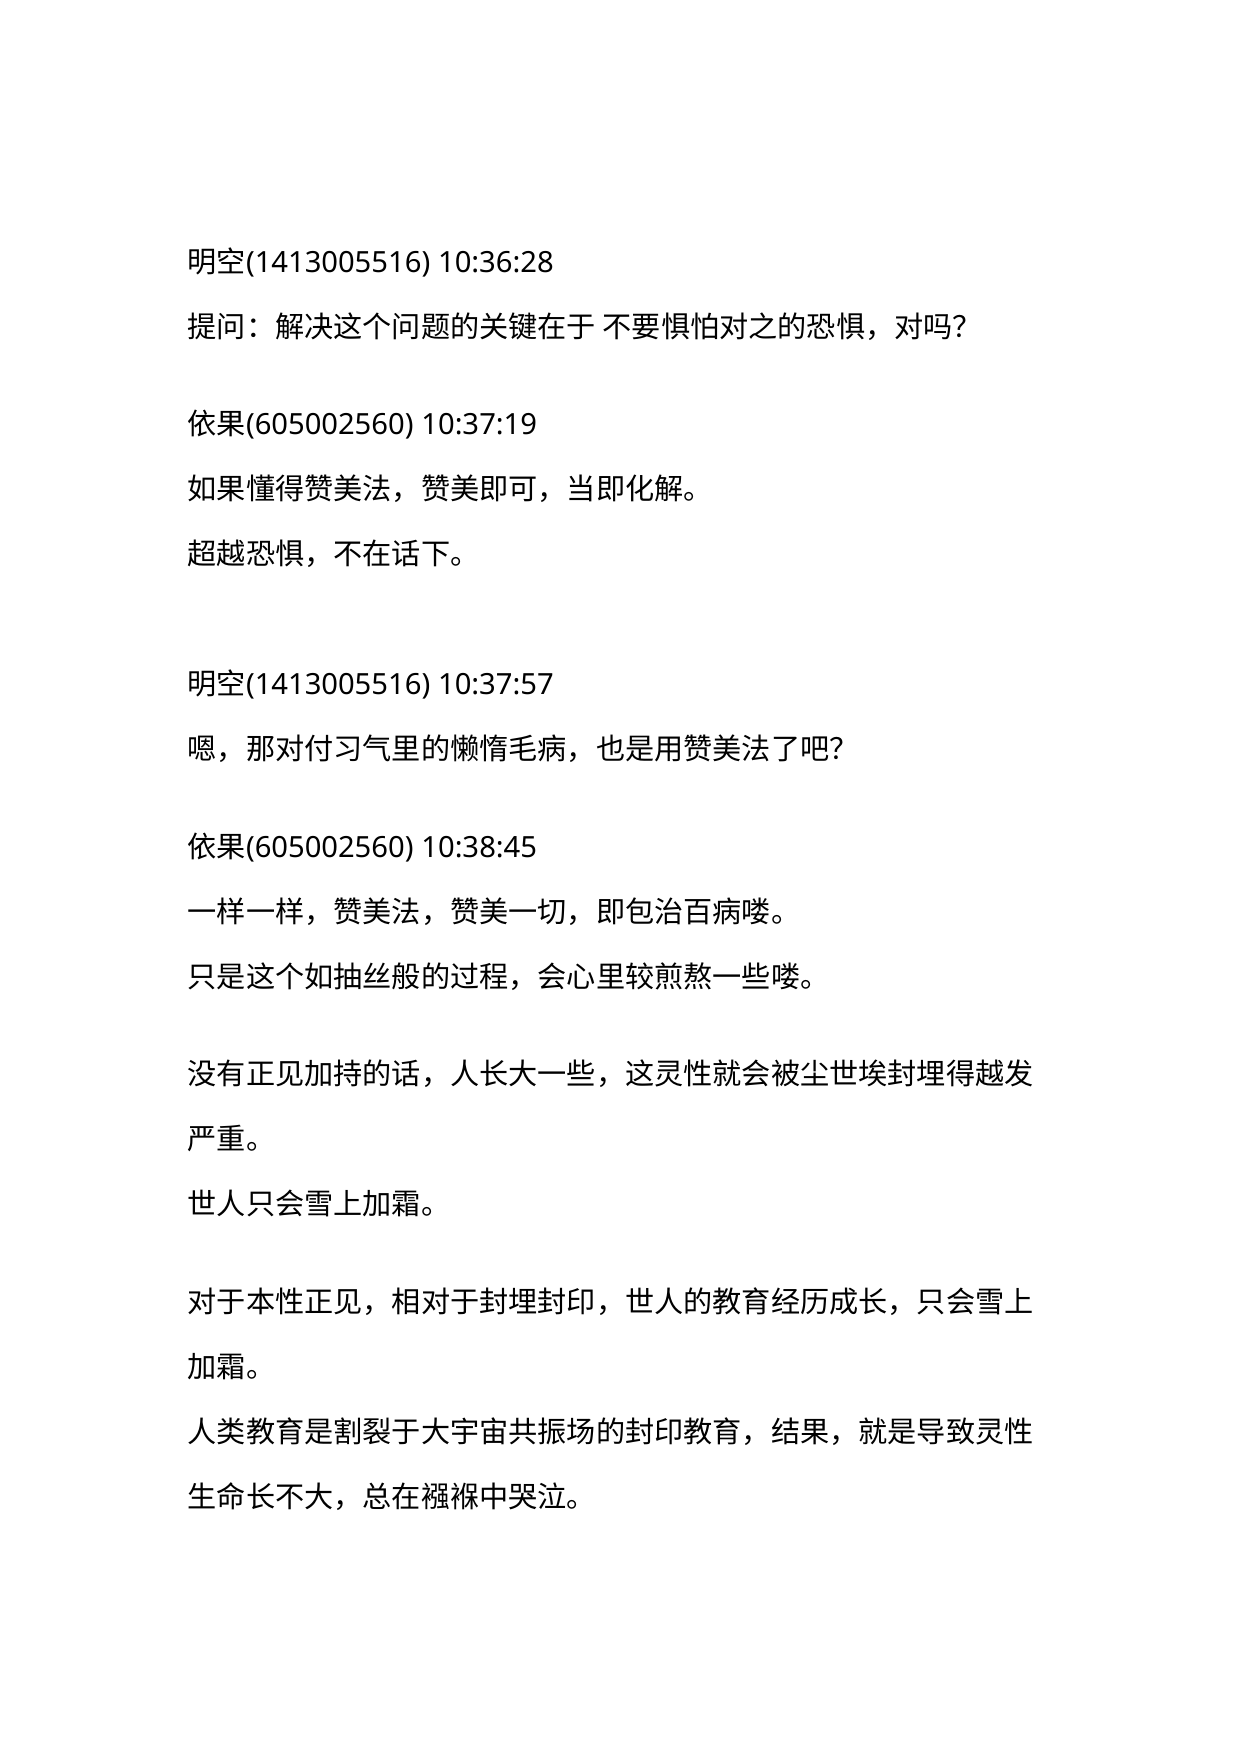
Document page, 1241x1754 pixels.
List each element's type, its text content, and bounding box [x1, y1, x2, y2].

text 依果(605002560) 10:38:45 一样一样，赞美法，赞美一切，即包治百病喽。 [187, 812, 1053, 942]
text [187, 162, 1053, 389]
text 依果(605002560) 10:37:19 如果懂得赞美法，赞美即可，当即化解。 超越恐惧，不在话下。 明空(1413005516) 10:37:57 嗯，那对付习气里的懒惰毛病，也是用赞美法了吧？ [187, 389, 1053, 812]
text 世人只会雪上加霜。 [187, 1169, 1053, 1234]
text 人类教育是割裂于大宇宙共振场的封印教育，结果，就是导致灵性生命长不大，总在襁褓中哭泣。 [187, 1397, 1053, 1527]
text 没有正见加持的话，人长大一些，这灵性就会被尘世埃封埋得越发严重。 [187, 1039, 1053, 1169]
text 对于本性正见，相对于封埋封印，世人的教育经历成长，只会雪上加霜。 [187, 1267, 1053, 1397]
text 只是这个如抽丝般的过程，会心里较煎熬一些喽。 [187, 942, 1053, 1007]
